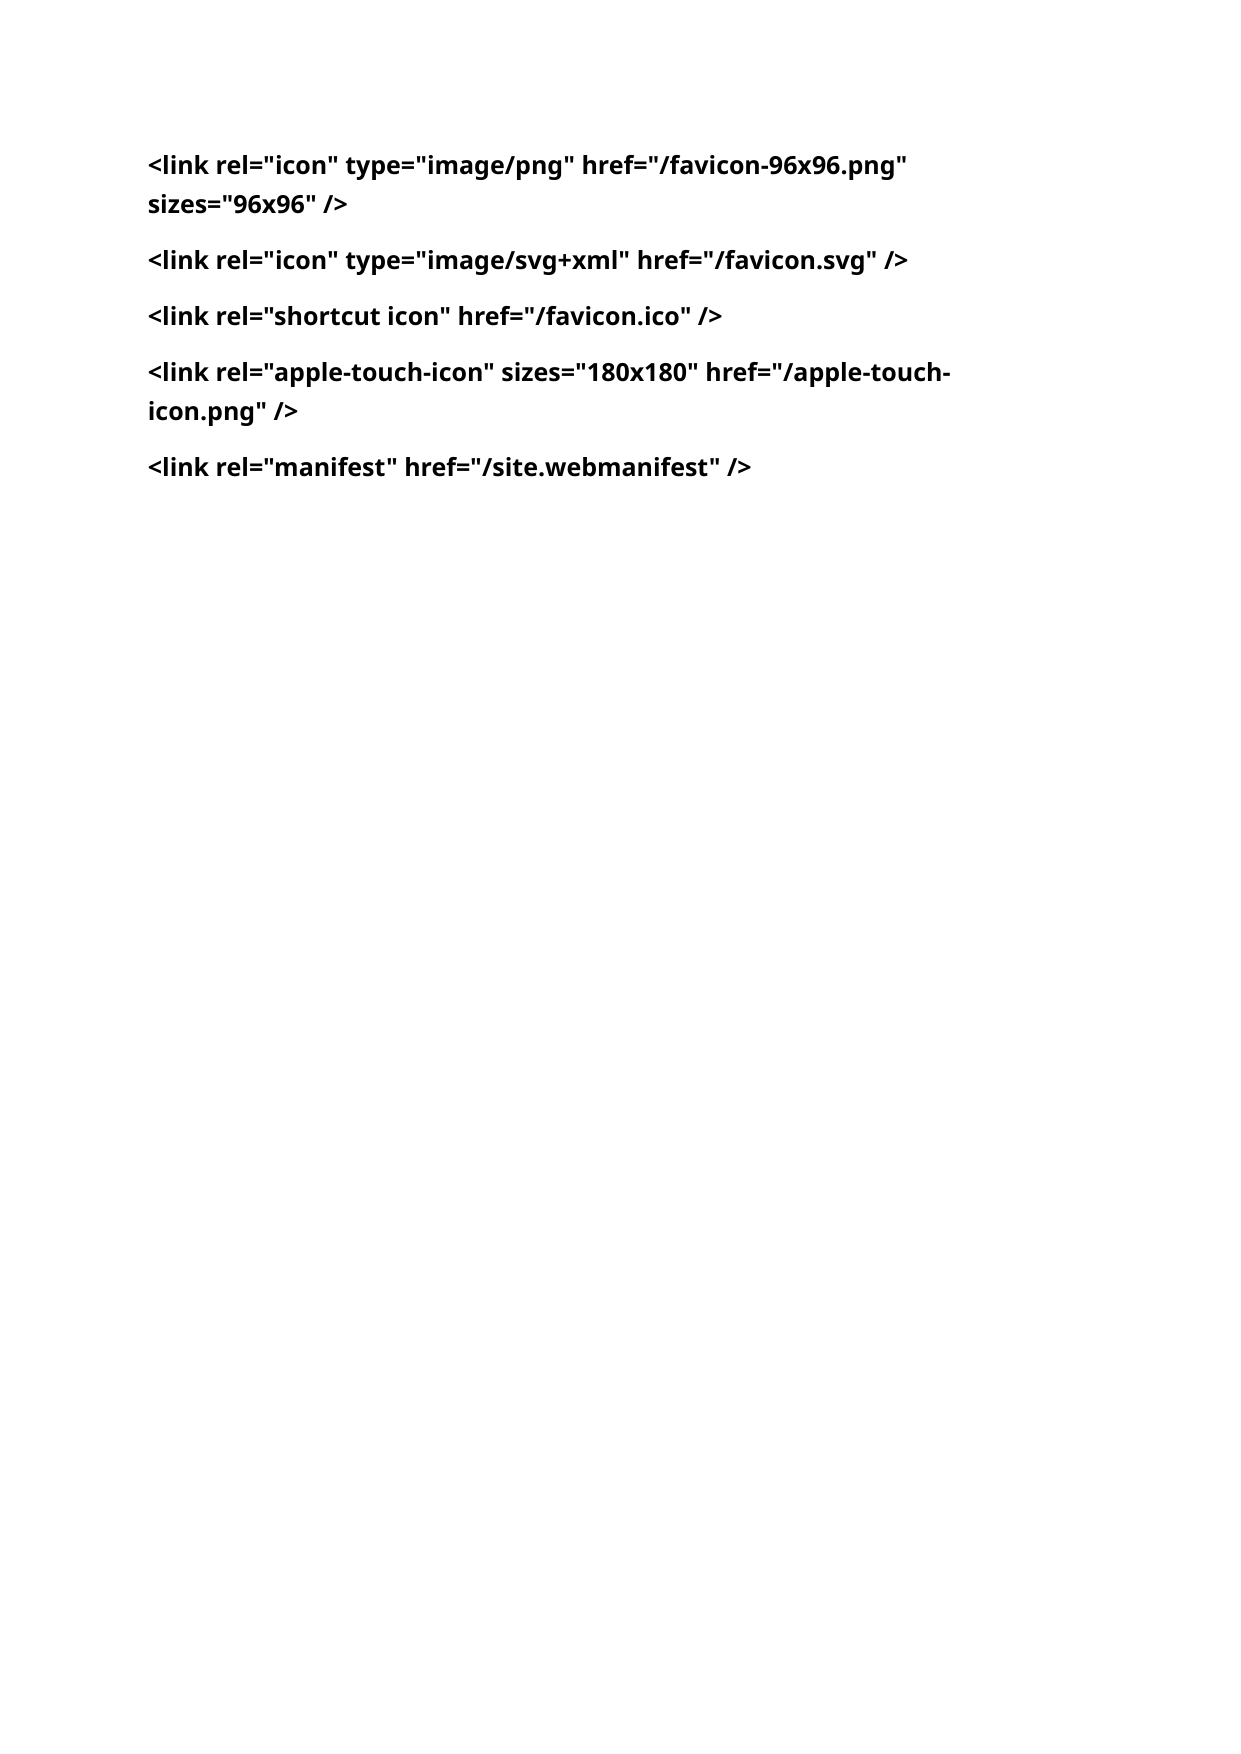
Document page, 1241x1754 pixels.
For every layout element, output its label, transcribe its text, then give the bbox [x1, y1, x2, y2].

text <link rel="apple-touch-icon" sizes="180x180" href="/apple-touch-icon.png" /> [148, 354, 1093, 427]
text <link rel="icon" type="image/png" href="/favicon-96x96.png" sizes="96x96" /> [148, 148, 1093, 221]
text <link rel="icon" type="image/svg+xml" href="/favicon.svg" /> [148, 243, 1093, 277]
text <link rel="shortcut icon" href="/favicon.ico" /> [148, 298, 1093, 332]
text <link rel="manifest" href="/site.webmanifest" /> [148, 449, 1093, 483]
